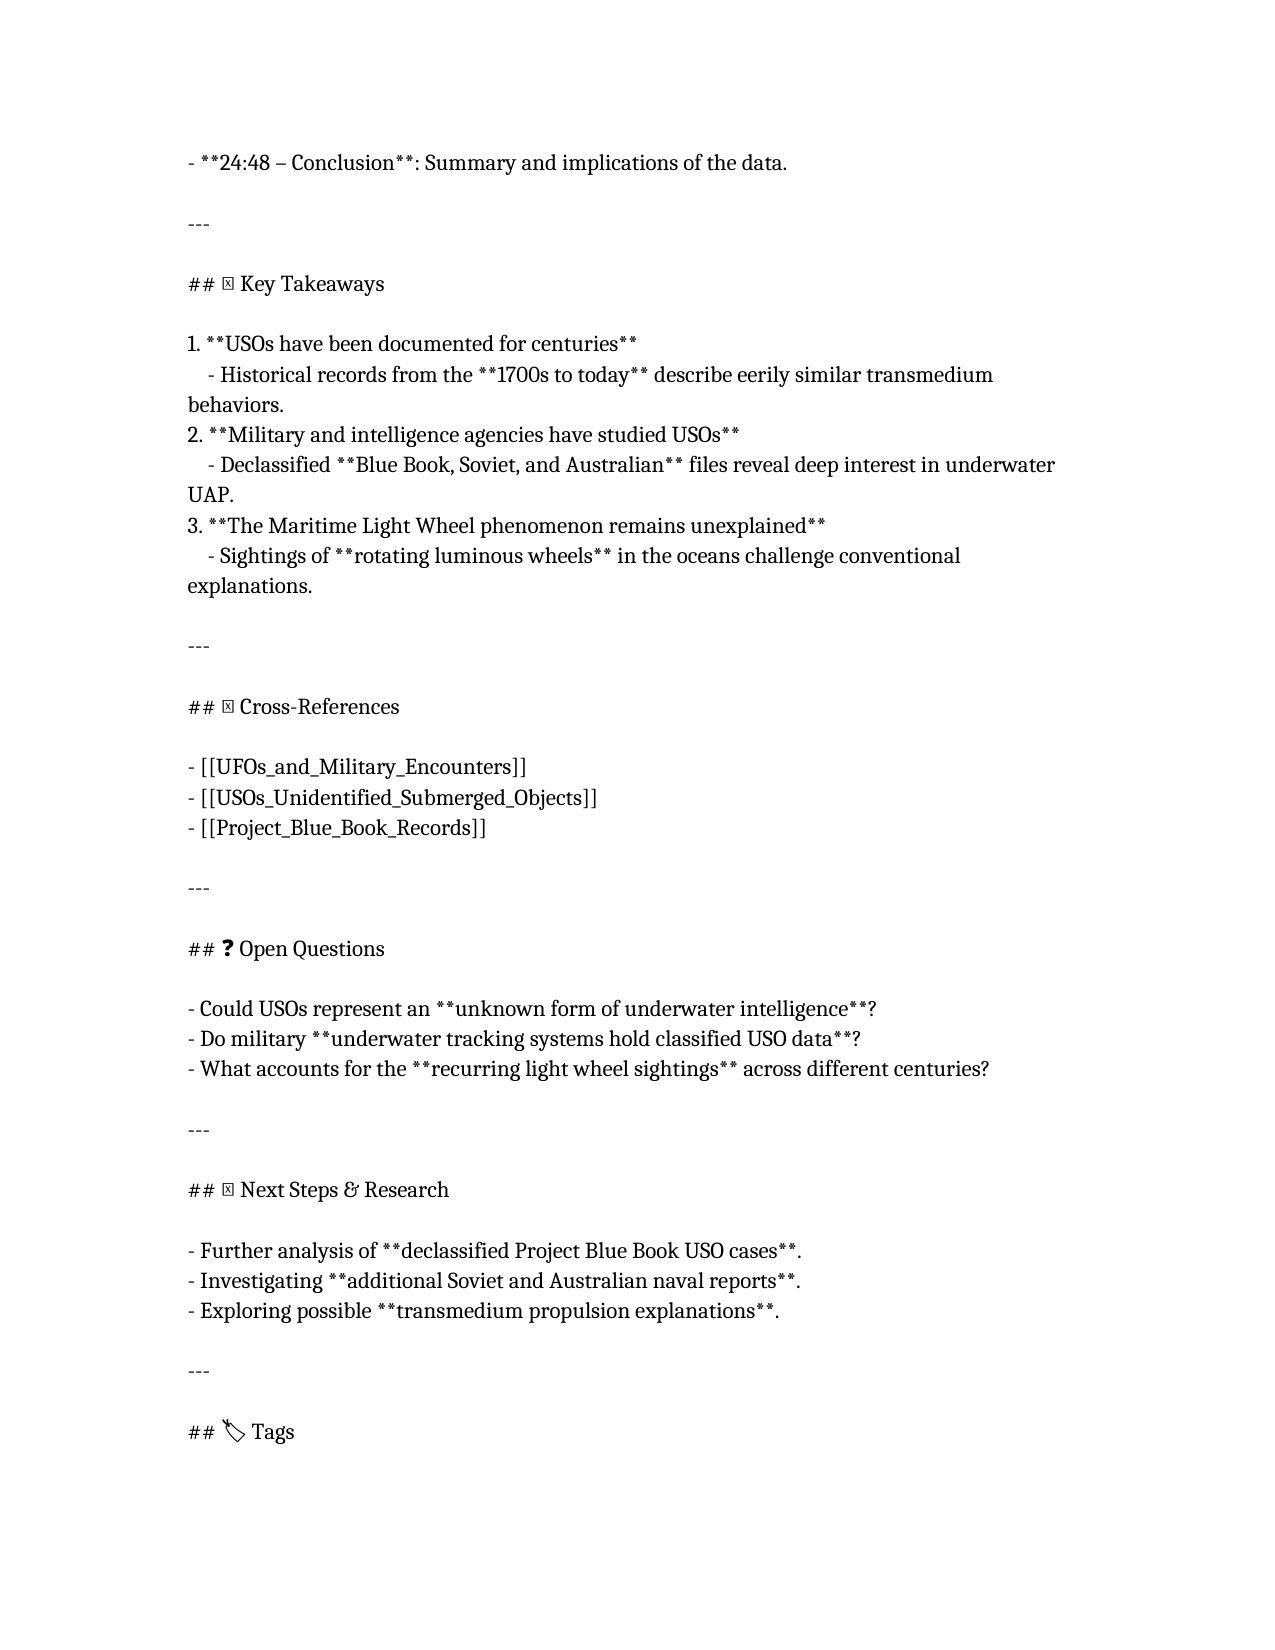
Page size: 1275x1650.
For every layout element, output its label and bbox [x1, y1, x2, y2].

text [187, 150, 1087, 1475]
